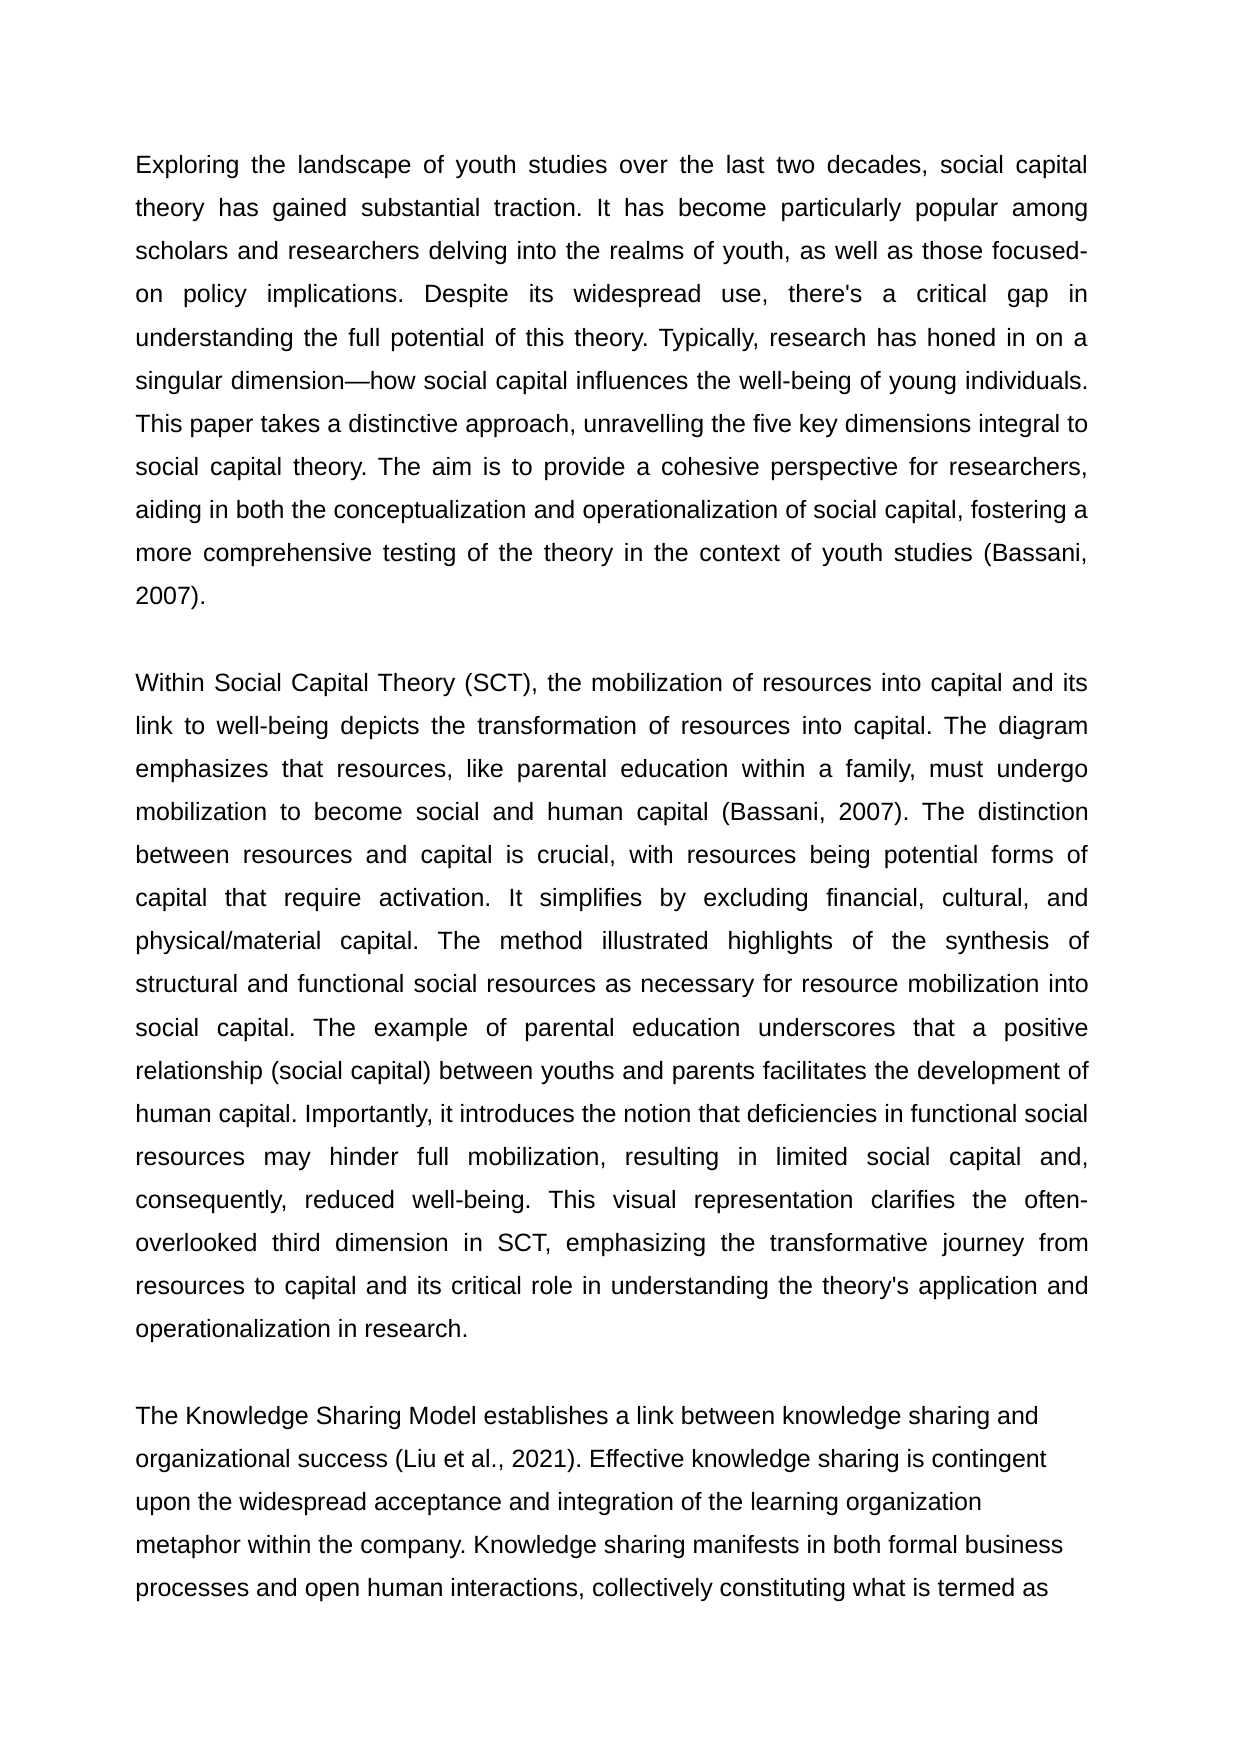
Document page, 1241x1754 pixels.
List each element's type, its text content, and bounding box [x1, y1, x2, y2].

list Exploring the landscape of youth studies over the last two decades, social capital theory has gained substantial traction. It has become particularly popular among scholars and researchers delving into the realms of youth, as well as those focused-on policy implications. Despite its widespread use, there's a critical gap in understanding the full potential of this theory. Typically, research has honed in on a singular dimension—how social capital influences the well-being of young individuals. This paper takes a distinctive approach, unravelling the five key dimensions integral to social capital theory. The aim is to provide a cohesive perspective for researchers, aiding in both the conceptualization and operationalization of social capital, fostering a more comprehensive testing of the theory in the context of youth studies (Bassani, 2007). [135, 150, 1090, 610]
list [135, 1401, 1090, 1602]
list Within Social Capital Theory (SCT), the mobilization of resources into capital and its link to well-being depicts the transformation of resources into capital. The diagram emphasizes that resources, like parental education within a family, must undergo mobilization to become social and human capital (Bassani, 2007). The distinction between resources and capital is crucial, with resources being potential forms of capital that require activation. It simplifies by excluding financial, cultural, and physical/material capital. The method illustrated highlights of the synthesis of structural and functional social resources as necessary for resource mobilization into social capital. The example of parental education underscores that a positive relationship (social capital) between youths and parents facilitates the development of human capital. Importantly, it introduces the notion that deficiencies in functional social resources may hinder full mobilization, resulting in limited social capital and, consequently, reduced well-being. This visual representation clarifies the often-overlooked third dimension in SCT, emphasizing the transformative journey from resources to capital and its critical role in understanding the theory's application and operationalization in research. [135, 667, 1090, 1343]
